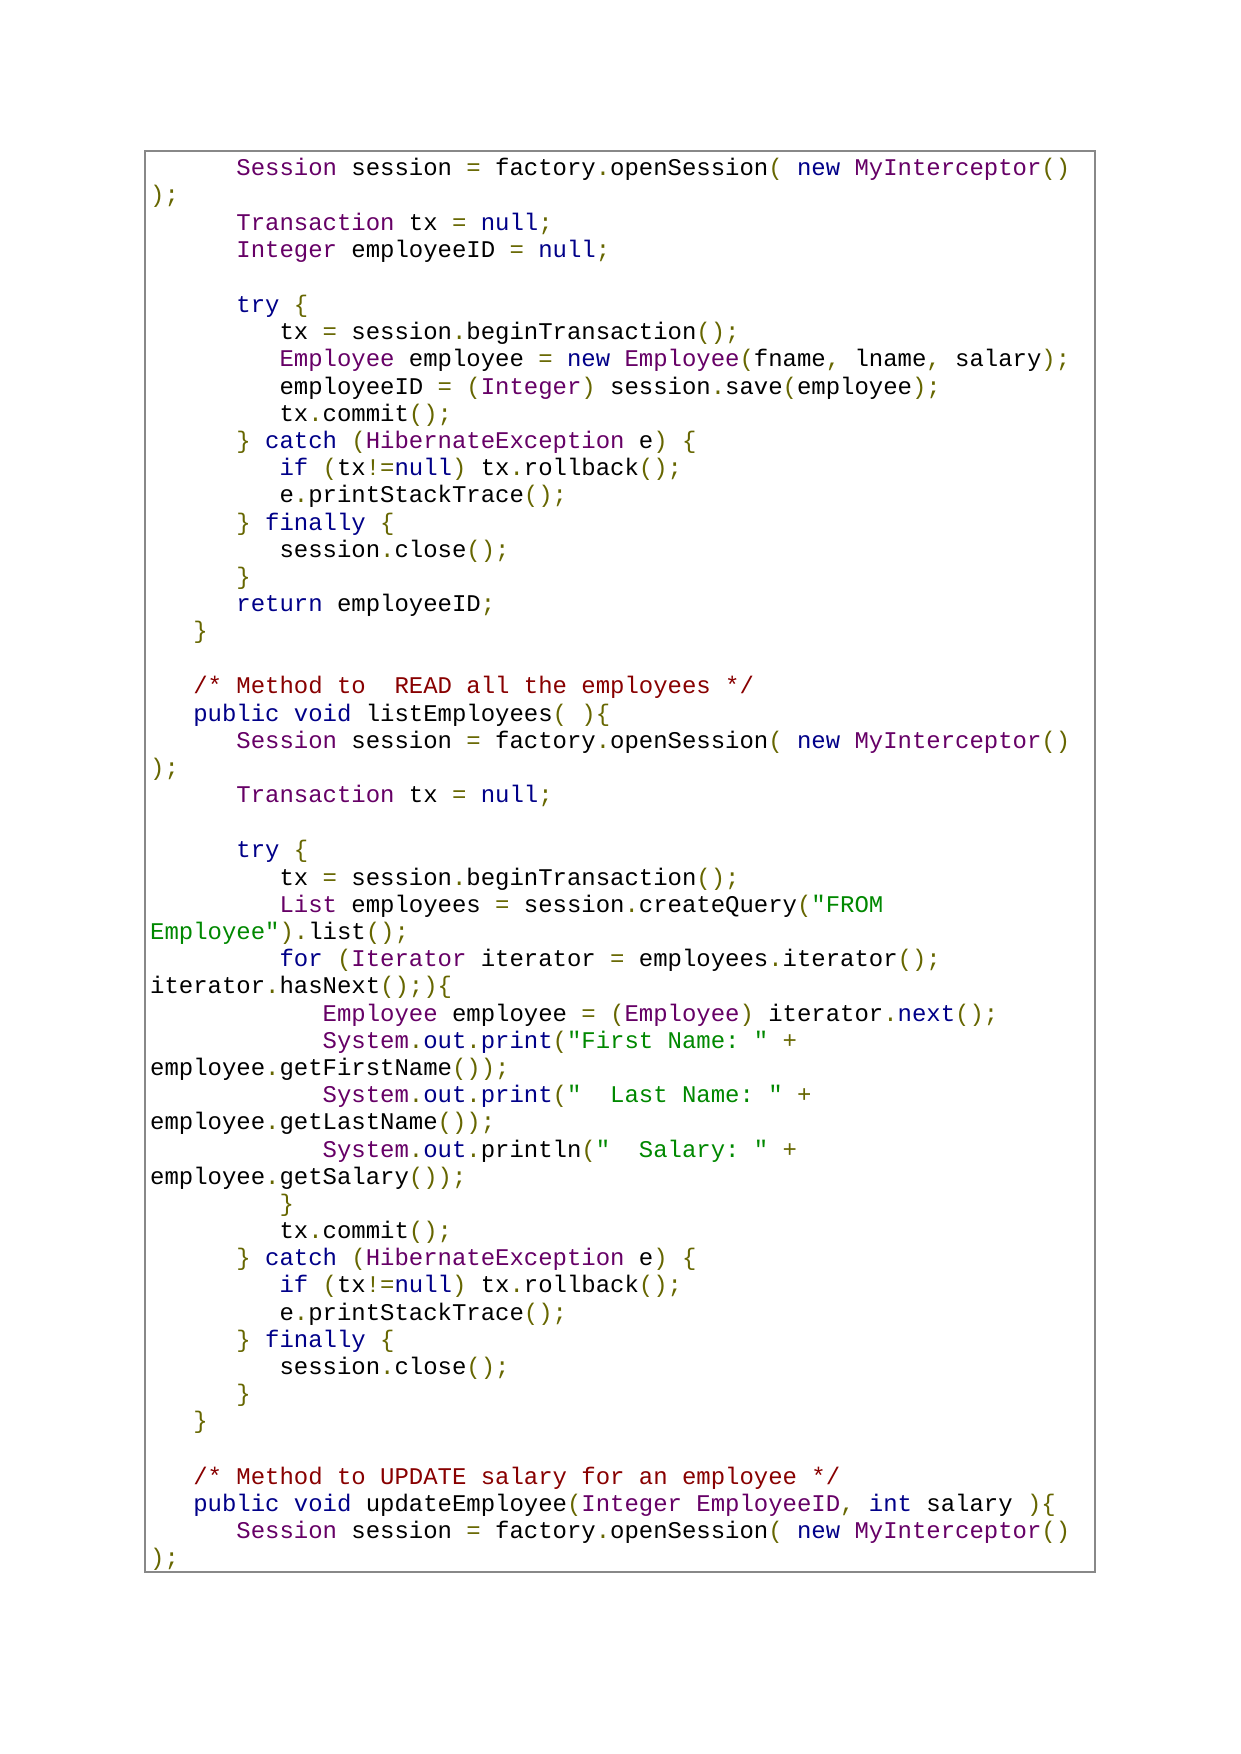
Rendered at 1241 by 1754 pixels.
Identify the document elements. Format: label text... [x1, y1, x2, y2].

text public void updateEmployee(Integer EmployeeID, int salary ){ [150, 1491, 1090, 1518]
text tx = session.beginTransaction(); [150, 320, 1090, 347]
text session.close(); [150, 1354, 1090, 1382]
text try { [150, 292, 1090, 320]
text Transaction tx = null; [150, 210, 1090, 237]
text } [150, 1409, 1090, 1436]
text Session session = factory.openSession( new MyInterceptor() ); [146, 152, 1094, 210]
text Employee employee = (Employee) iterator.next(); [150, 1001, 1090, 1028]
text List employees = session.createQuery("FROM Employee").list(); [150, 892, 1090, 947]
text } [150, 1382, 1090, 1409]
text System.out.print("First Name: " + employee.getFirstName()); [150, 1028, 1090, 1083]
text employeeID = (Integer) session.save(employee); [150, 374, 1090, 401]
text if (tx!=null) tx.rollback(); [150, 1273, 1090, 1300]
text e.printStackTrace(); [150, 483, 1090, 510]
text } finally { [150, 510, 1090, 537]
text } [150, 619, 1090, 646]
text try { [150, 838, 1090, 865]
text } catch (HibernateException e) { [150, 428, 1090, 456]
text session.close(); [150, 537, 1090, 564]
text if (tx!=null) tx.rollback(); [150, 456, 1090, 483]
text } catch (HibernateException e) { [150, 1246, 1090, 1273]
text } [150, 1191, 1090, 1218]
text /* Method to UPDATE salary for an employee */ [150, 1464, 1090, 1491]
text /* Method to READ all the employees */ [150, 674, 1090, 701]
text public void listEmployees( ){ [150, 701, 1090, 728]
text Integer employeeID = null; [150, 237, 1090, 264]
text Session session = factory.openSession( new MyInterceptor() ); [150, 728, 1090, 783]
text } [150, 564, 1090, 592]
text e.printStackTrace(); [150, 1300, 1090, 1327]
text tx.commit(); [150, 1218, 1090, 1246]
text Employee employee = new Employee(fname, lname, salary); [150, 347, 1090, 374]
text } finally { [150, 1327, 1090, 1354]
text tx = session.beginTransaction(); [150, 865, 1090, 892]
text Transaction tx = null; [150, 783, 1090, 810]
text Session session = factory.openSession( new MyInterceptor() ); [150, 1518, 1090, 1571]
text System.out.println(" Salary: " + employee.getSalary()); [150, 1137, 1090, 1191]
text return employeeID; [150, 592, 1090, 619]
text for (Iterator iterator = employees.iterator(); iterator.hasNext();){ [150, 947, 1090, 1001]
text System.out.print(" Last Name: " + employee.getLastName()); [150, 1083, 1090, 1137]
text tx.commit(); [150, 401, 1090, 428]
